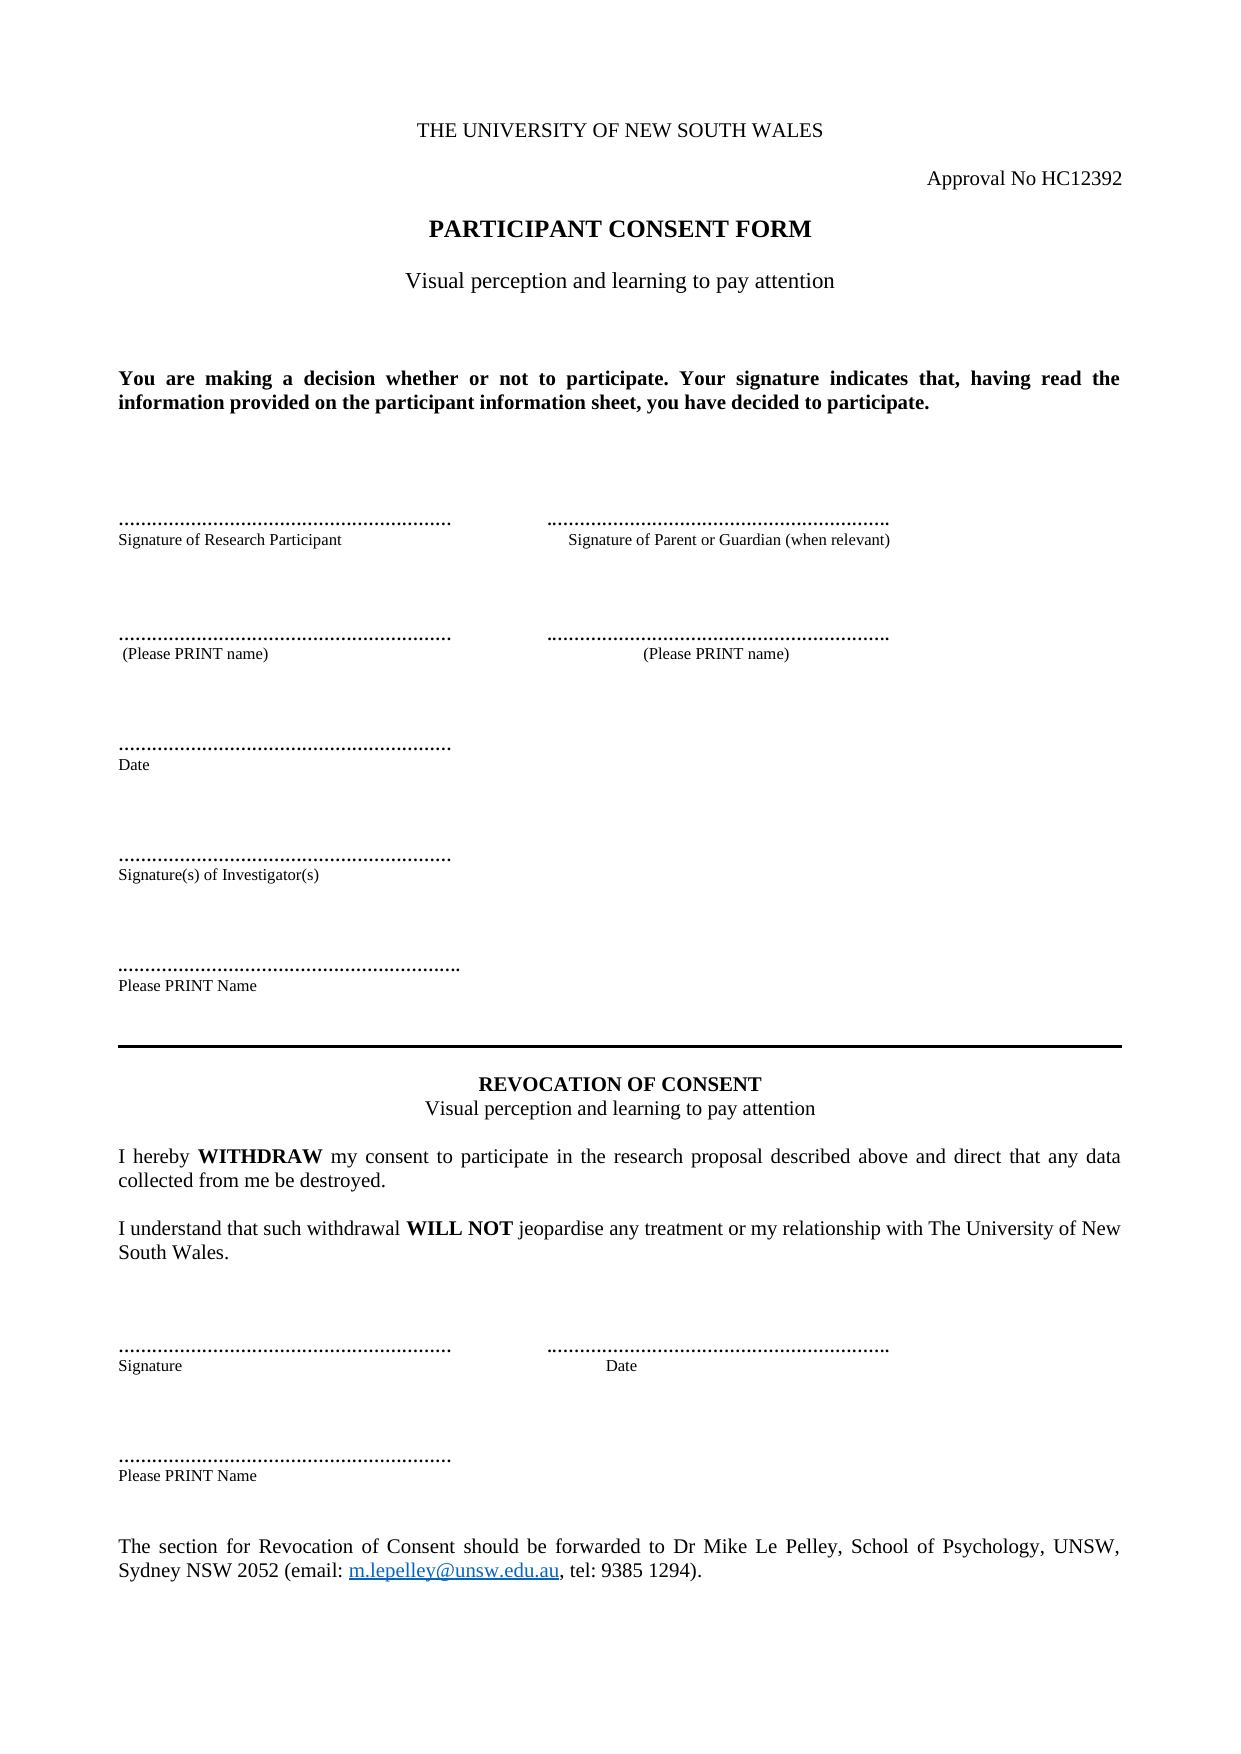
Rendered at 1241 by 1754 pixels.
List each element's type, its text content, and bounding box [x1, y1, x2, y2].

text Visual perception and learning to pay attention [118, 1096, 1122, 1120]
text Signature(s) of Investigator(s) [118, 865, 1122, 884]
text Visual perception and learning to pay attention [118, 267, 1122, 293]
text .……………………………………………………. [118, 956, 1176, 975]
text The section for Revocation of Consent should be forwarded to Dr Mike Le Pelley, School of Psychology, UNSW, Sydney NSW 2052 (email: m.lepelley@unsw.edu.au, tel: 9385 1294). [118, 1533, 1122, 1582]
text (Please PRINT name) (Please PRINT name) [118, 644, 1122, 663]
text …………………………………………………… [118, 846, 1148, 865]
text Please PRINT Name [118, 975, 1176, 994]
text …………………………………………………… .……………………………………………………. [118, 624, 1148, 644]
text Signature Date [118, 1356, 1122, 1375]
text You are making a decision whether or not to participate. Your signature indicates that, having read the information provided on the participant information sheet, you have decided to participate. [118, 366, 1122, 414]
text I understand that such withdrawal WILL NOT jeopardise any treatment or my relationship with The University of New South Wales. [118, 1216, 1122, 1264]
text I hereby WITHDRAW my consent to participate in the research proposal described above and direct that any data collected from me be destroyed. [118, 1144, 1122, 1192]
text Date [118, 754, 1122, 773]
text THE UNIVERSITY OF NEW SOUTH WALES [118, 118, 1122, 142]
text Approval No HC12392 [118, 166, 1122, 190]
text …………………………………………………… .……………………………………………………. [118, 1337, 1148, 1356]
text …………………………………………………… [118, 1447, 1148, 1466]
text Signature of Research Participant Signature of Parent or Guardian (when relevant) [118, 529, 1148, 548]
text …………………………………………………… [118, 735, 1148, 754]
text …………………………………………………… .……………………………………………………. [118, 510, 1148, 529]
text Please PRINT Name [118, 1466, 1176, 1485]
text REVOCATION OF CONSENT [118, 1072, 1122, 1096]
text PARTICIPANT CONSENT FORM [118, 214, 1122, 243]
